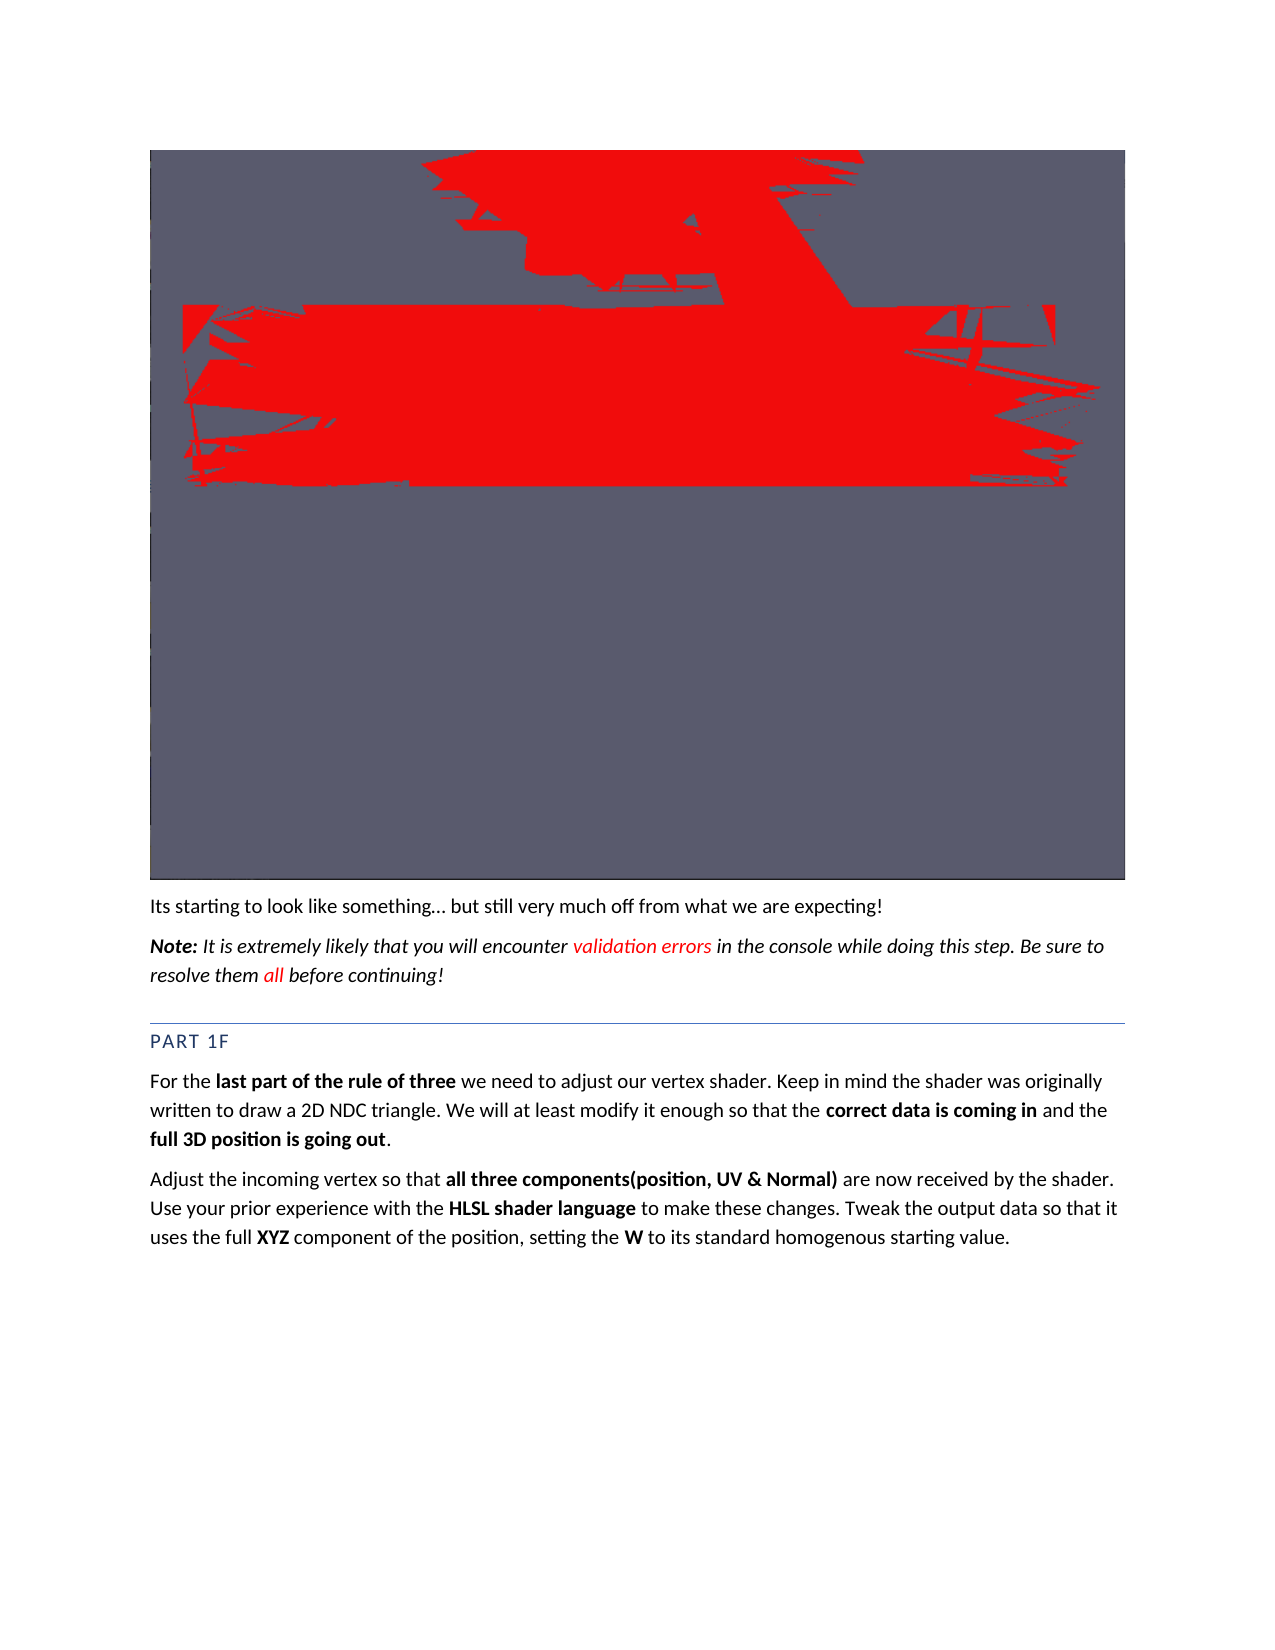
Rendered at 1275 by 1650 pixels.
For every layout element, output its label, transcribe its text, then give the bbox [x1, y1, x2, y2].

text Note: It is extremely likely that you will encounter validation errors in the console while doing this step. Be sure to resolve them all before continuing! [150, 933, 1125, 988]
text Adjust the incoming vertex so that all three components(position, UV & Normal) are now received by the shader. Use your prior experience with the HLSL shader language to make these changes. Tweak the output data so that it uses the full XYZ component of the position, setting the W to its standard homogenous starting value. [150, 1166, 1125, 1249]
subtitle Part 1F [150, 1024, 1125, 1054]
picture [150, 150, 1125, 880]
text Its starting to look like something… but still very much off from what we are expecting! [150, 893, 1125, 919]
text For the last part of the rule of three we need to adjust our vertex shader. Keep in mind the shader was originally written to draw a 2D NDC triangle. We will at least modify it enough so that the correct data is coming in and the full 3D position is going out. [150, 1068, 1125, 1152]
